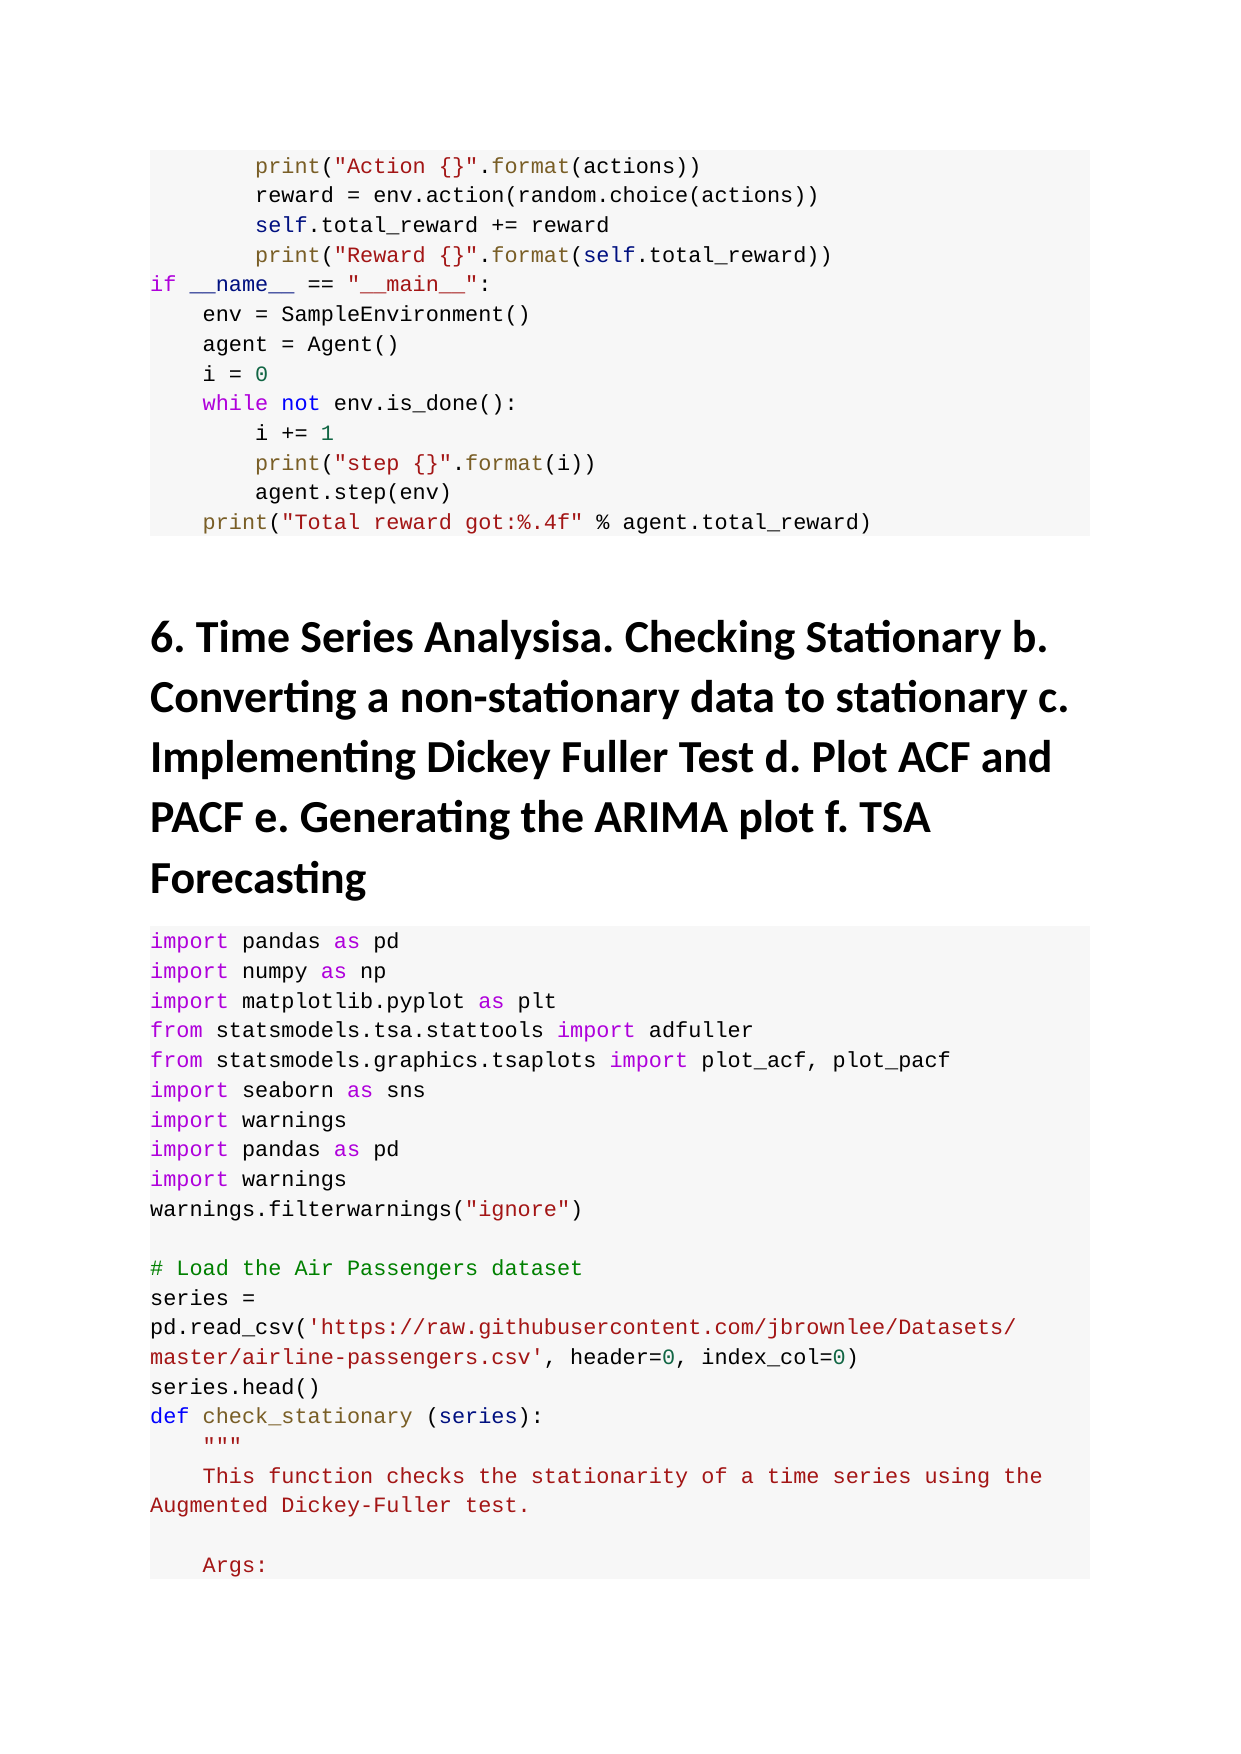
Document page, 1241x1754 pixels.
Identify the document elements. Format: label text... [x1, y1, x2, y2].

text self.total_reward += reward [150, 209, 1090, 239]
text 6. Time Series Analysisa. Checking Stationary b. Converting a non-stationary data to stationary c. Implementing Dickey Fuller Test d. Plot ACF and PACF e. Generating the ARIMA plot f. TSA Forecasting [150, 607, 1090, 905]
text print("Action {}".format(actions)) [150, 150, 1090, 180]
text import warnings [150, 1163, 1090, 1193]
text i = 0 [150, 358, 1090, 387]
text reward = env.action(random.choice(actions)) [150, 180, 1090, 209]
text import pandas as pd [150, 926, 1090, 955]
text if __name__ == "__main__": [150, 269, 1090, 298]
text This function checks the stationarity of a time series using the Augmented Dickey-Fuller test. [150, 1460, 1090, 1519]
text while not env.is_done(): [150, 387, 1090, 417]
text # Load the Air Passengers dataset [150, 1252, 1090, 1282]
text """ [150, 1430, 1090, 1460]
text import numpy as np [150, 955, 1090, 985]
text from statsmodels.tsa.stattools import adfuller [150, 1015, 1090, 1044]
text agent.step(env) [150, 477, 1090, 506]
text warnings.filterwarnings("ignore") [150, 1193, 1090, 1223]
text series = pd.read_csv('https://raw.githubusercontent.com/jbrownlee/Datasets/master/airline-passengers.csv', header=0, index_col=0) [150, 1282, 1090, 1371]
text import matplotlib.pyplot as plt [150, 985, 1090, 1015]
text def check_stationary (series): [150, 1401, 1090, 1430]
text env = SampleEnvironment() [150, 298, 1090, 328]
text print("Total reward got:%.4f" % agent.total_reward) [150, 506, 1090, 536]
text import seaborn as sns [150, 1074, 1090, 1104]
text print("Reward {}".format(self.total_reward)) [150, 239, 1090, 269]
text series.head() [150, 1371, 1090, 1401]
text print("step {}".format(i)) [150, 447, 1090, 477]
text agent = Agent() [150, 328, 1090, 358]
text import warnings [150, 1104, 1090, 1133]
text import pandas as pd [150, 1133, 1090, 1163]
text from statsmodels.graphics.tsaplots import plot_acf, plot_pacf [150, 1044, 1090, 1074]
text i += 1 [150, 417, 1090, 447]
text Args: [150, 1549, 1090, 1579]
